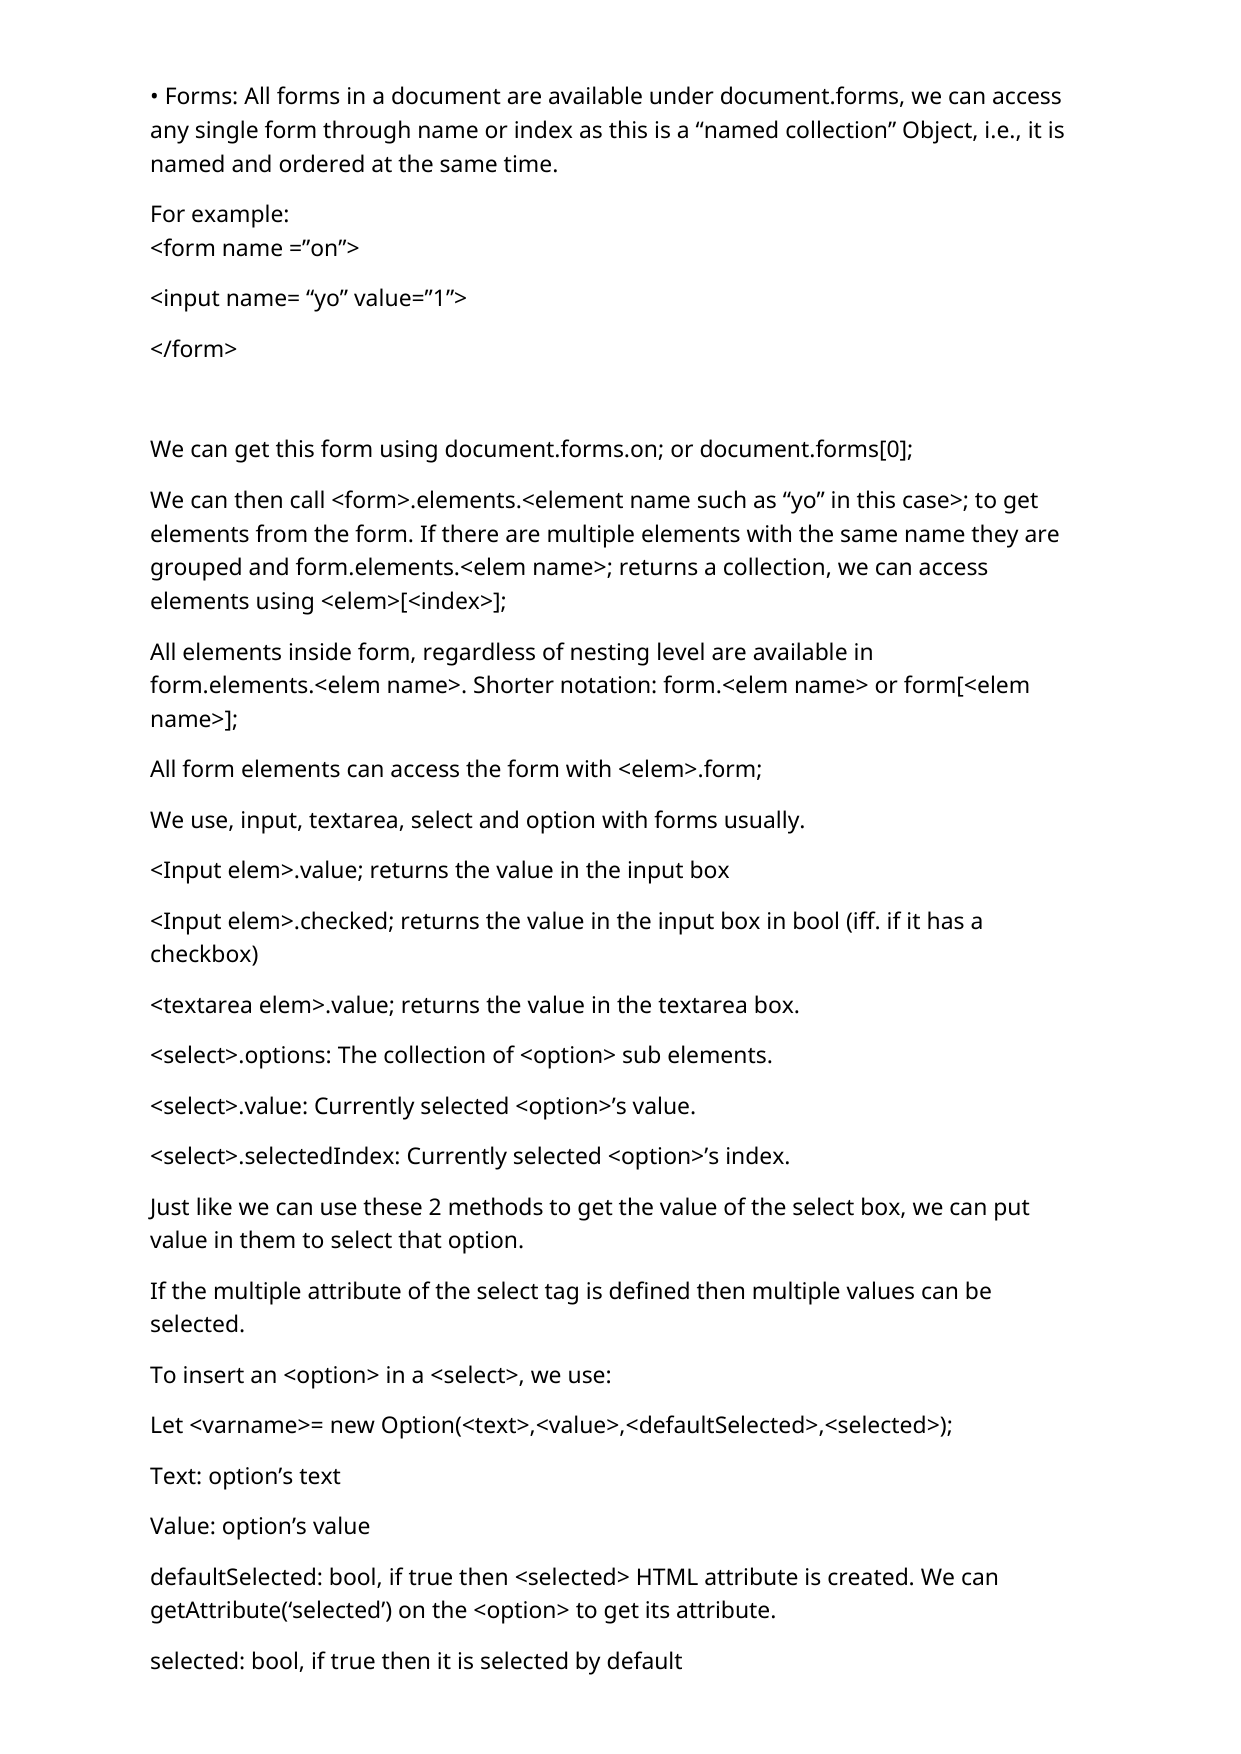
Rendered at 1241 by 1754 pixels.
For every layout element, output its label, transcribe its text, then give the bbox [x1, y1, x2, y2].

text All elements inside form, regardless of nesting level are available in form.elements.<elem name>. Shorter notation: form.<elem name> or form[<elem name>]; [150, 635, 1090, 734]
text Just like we can use these 2 methods to get the value of the select box, we can put value in them to select that option. [150, 1190, 1090, 1255]
text <Input elem>.value; returns the value in the input box [150, 854, 1090, 885]
text We can get this form using document.forms.on; or document.forms[0]; [150, 433, 1090, 464]
text <Input elem>.checked; returns the value in the input box in bool (iff. if it has a checkbox) [150, 904, 1090, 969]
text <select>.value: Currently selected <option>’s value. [150, 1089, 1090, 1121]
text <input name= “yo” value=”1”> [150, 282, 1090, 313]
text Value: option’s value [150, 1510, 1090, 1541]
text <select>.options: The collection of <option> sub elements. [150, 1039, 1090, 1070]
text All form elements can access the form with <elem>.form; [150, 753, 1090, 784]
text We can then call <form>.elements.<element name such as “yo” in this case>; to get elements from the form. If there are multiple elements with the same name they are grouped and form.elements.<elem name>; returns a collection, we can access elements using <elem>[<index>]; [150, 484, 1090, 616]
text If the multiple attribute of the select tag is defined then multiple values can be selected. [150, 1274, 1090, 1339]
text Let <varname>= new Option(<text>,<value>,<defaultSelected>,<selected>); [150, 1409, 1090, 1440]
text </form> [150, 332, 1090, 364]
text • Forms: All forms in a document are available under document.forms, we can access any single form through name or index as this is a “named collection” Object, i.e., it is named and ordered at the same time. [150, 80, 1090, 179]
text To insert an <option> in a <select>, we use: [150, 1359, 1090, 1390]
text selected: bool, if true then it is selected by default [150, 1644, 1090, 1676]
text We use, input, textarea, select and option with forms usually. [150, 804, 1090, 835]
text <textarea elem>.value; returns the value in the textarea box. [150, 989, 1090, 1020]
text <select>.selectedIndex: Currently selected <option>’s index. [150, 1140, 1090, 1171]
text Text: option’s text [150, 1459, 1090, 1491]
text defaultSelected: bool, if true then <selected> HTML attribute is created. We can getAttribute(‘selected’) on the <option> to get its attribute. [150, 1560, 1090, 1625]
text For example: <form name =”on”> [150, 198, 1090, 263]
